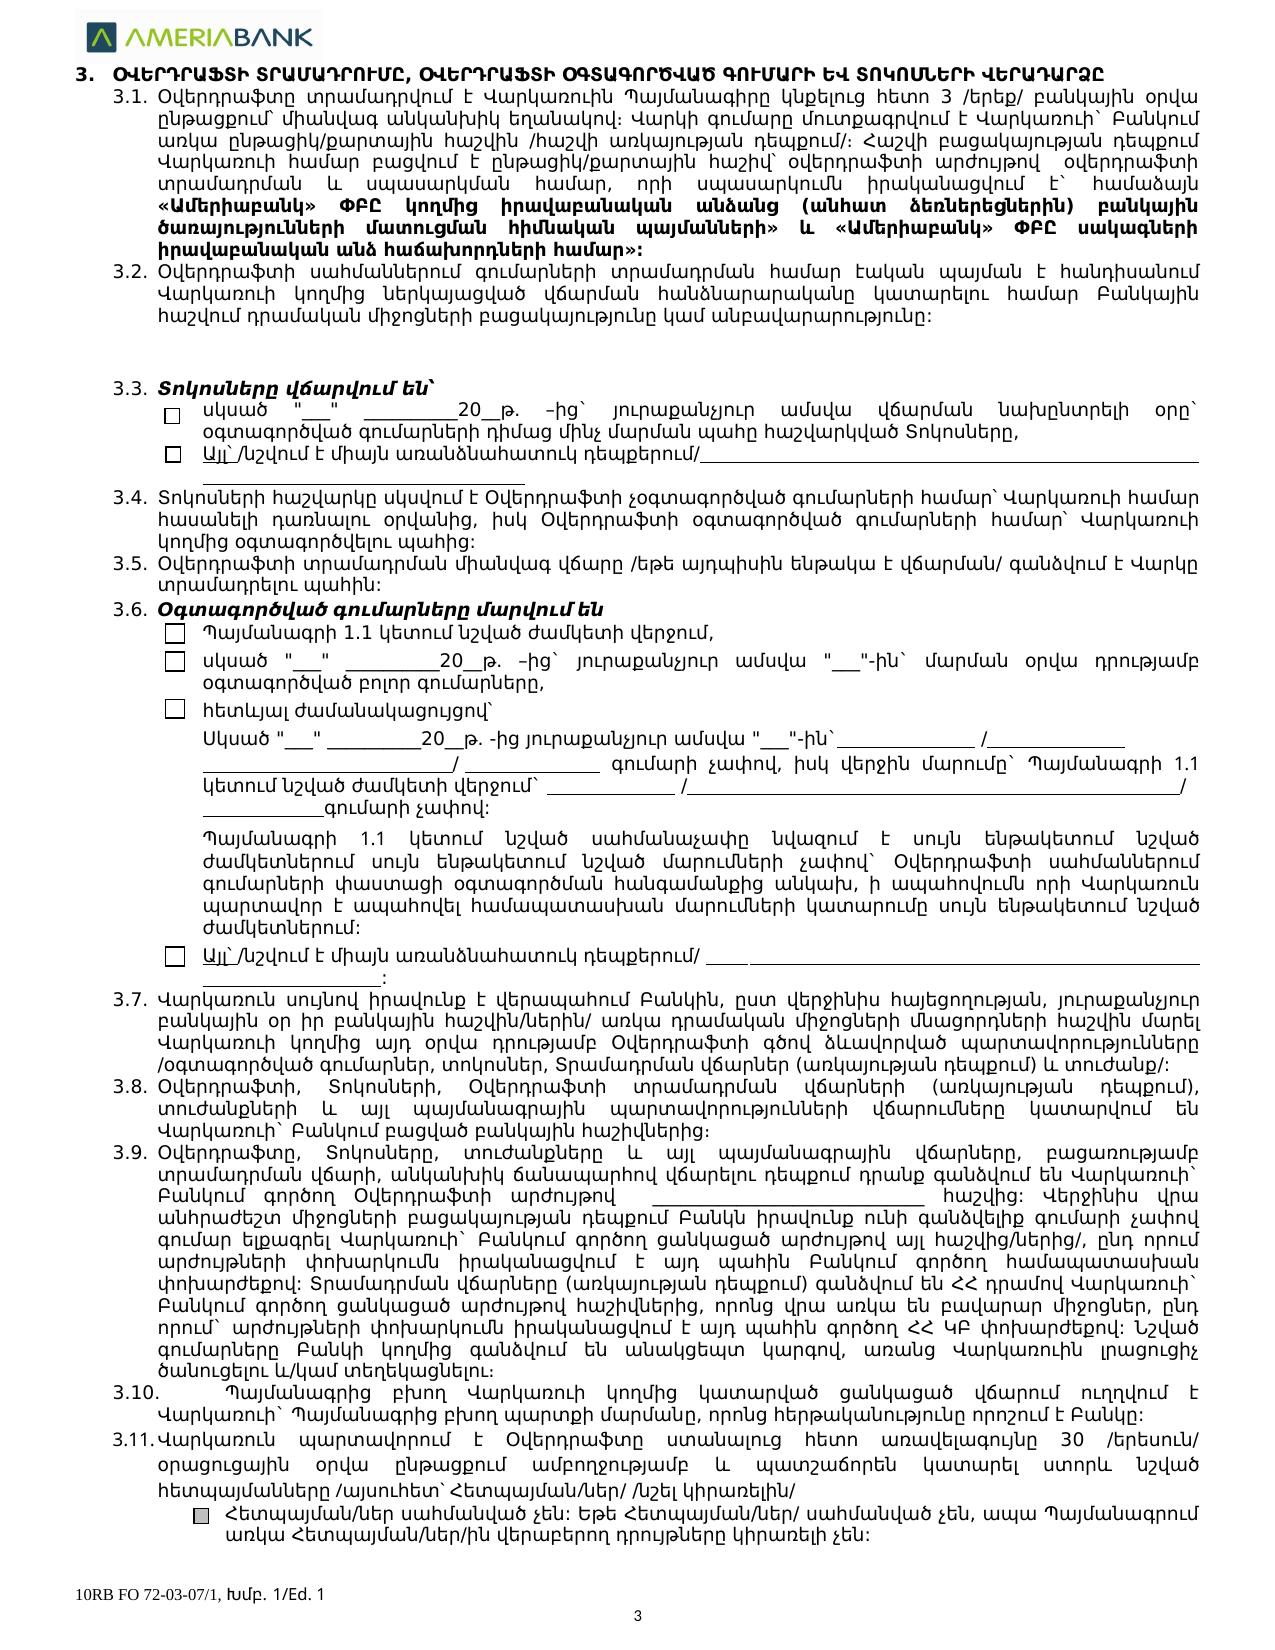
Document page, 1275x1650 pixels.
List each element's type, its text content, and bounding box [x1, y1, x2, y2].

list Վարկառուն սույնով իրավունք է վերապահում Բանկին, ըստ վերջինիս հայեցողության, յուրաքանչյուր բանկային օր իր բանկային հաշվին/ներին/ առկա դրամական միջոցների մնացորդների հաշվին մարել Վարկառուի կողմից այդ օրվա դրությամբ Օվերդրաֆտի գծով ձևավորված պարտավորությունները /օգտագործված գումարներ, տոկոսներ, Տրամադրման վճարներ (առկայության դեպքում) և տուժանք/: [112, 988, 1200, 1076]
text սկսած "___" __________20__թ. –ից` յուրաքանչյուր ամսվա "___"-ին` մարման օրվա դրությամբ օգտագործված բոլոր գումարները, [202, 650, 1200, 694]
text Պայմանագրի 2.1 կետում նշված ժամկետի վերջում, [202, 622, 1200, 644]
text Սկսած "___" __________20__թ. -ից յուրաքանչյուր ամսվա "___"-ին` / / գումարի չափով, իսկ վերջին մարումը` Պայմանագրի 2.1 կետում նշված ժամկետի վերջում` / / գումարի չափով: [202, 728, 1200, 819]
text Այլ՝ /նշվում է միայն առանձնահատուկ դեպքերում/ : [202, 945, 1200, 988]
list Օվերդրաֆտը, Տոկոսները, տուժանքները և այլ պայմանագրային վճարները, բացառությամբ տրամադրման վճարի, անկանխիկ ճանապարհով վճարելու դեպքում դրանք գանձվում են Վարկառուի` Բանկում գործող Օվերդրաֆտի արժույթով _____________________________ հաշվից: Վերջինիս վրա անհրաժեշտ միջոցների բացակայության դեպքում Բանկն իրավունք ունի գանձվելիք գումարի չափով գումար ելքագրել Վարկառուի` Բանկում գործող ցանկացած արժույթով այլ հաշվից/ներից/, ընդ որում արժույթների փոխարկումն իրականացվում է այդ պահին Բանկում գործող համապատասխան փոխարժեքով: Տրամադրման վճարները (առկայության դեպքում) գանձվում են ՀՀ դրամով Վարկառուի` Բանկում գործող ցանկացած արժույթով հաշիվներից, որոնց վրա առկա են բավարար միջոցներ, ընդ որում` արժույթների փոխարկումն իրականացվում է այդ պահին գործող ՀՀ ԿԲ փոխարժեքով: Նշված գումարները Բանկի կողմից գանձվում են անակցեպտ կարգով, առանց Վարկառուին լրացուցիչ ծանուցելու և/կամ տեղեկացնելու։ [112, 1142, 1200, 1382]
list Վարկառուն պարտավորում է Օվերդրաֆտը ստանալուց հետո առավելագույնը 30 /երեսուն/ օրացուցային օրվա ընթացքում ամբողջությամբ և պատշաճորեն կատարել ստորև նշված հետպայմանները /այսուհետ` Հետպայման/ներ/ /նշել կիրառելին/ [112, 1426, 1200, 1503]
list Օվերդրաֆտի տրամադրման միանվագ վճարը /եթե այդպիսին ենթակա է վճարման/ գանձվում է Վարկը տրամադրելու պահին: [112, 553, 1200, 596]
list Տոկոսները վճարվում են՝ [112, 378, 1200, 399]
picture [75, 9, 322, 64]
list Օվերդրաֆտը տրամադրվում է Վարկառուին Պայմանագիրը կնքելուց հետո 3 /երեք/ բանկային օրվա ընթացքում՝ միանվագ անկանխիկ եղանակով։ Վարկի գումարը մուտքագրվում է Վարկառուի` Բանկում առկա ընթացիկ/քարտային հաշվին /հաշվի առկայության դեպքում/։ Հաշվի բացակայության դեպքում Վարկառուի համար բացվում է ընթացիկ/քարտային հաշիվ՝ օվերդրաֆտի արժույթով օվերդրաֆտի տրամադրման և սպասարկման համար, որի սպասարկումն իրականացվում է` համաձայն «Ամերիաբանկ» ՓԲԸ կողմից իրավաբանական անձանց (անհատ ձեռներեցներին) բանկային ծառայությունների մատուցման հիմնական պայմանների» և «Ամերիաբանկ» ՓԲԸ սակագների իրավաբանական անձ հաճախորդների համար»։ [112, 86, 1200, 261]
text Պայմանագրի 2.1 կետում նշված սահմանաչափը նվազում է սույն ենթակետում նշված ժամկետներում սույն ենթակետում նշված մարումների չափով` Օվերդրաֆտի սահմաններում գումարների փաստացի օգտագործման հանգամանքից անկախ, ի ապահովումն որի Վարկառուն պարտավոր է ապահովել համապատասխան մարումների կատարումը սույն ենթակետում նշված ժամկետներում: [202, 826, 1200, 938]
text Այլ՝ /նշվում է միայն առանձնահատուկ դեպքերում/ [202, 443, 1200, 487]
list Օվերդրաֆտի սահմաններում գումարների տրամադրման համար էական պայման է հանդիսանում Վարկառուի կողմից ներկայացված վճարման հանձնարարականը կատարելու համար Բանկային հաշվում դրամական միջոցների բացակայությունը կամ անբավարարությունը: [112, 261, 1200, 327]
list Օգտագործված գումարները մարվում են [112, 596, 1200, 622]
list Օվերդրաֆտի, Տոկոսների, Օվերդրաֆտի տրամադրման վճարների (առկայության դեպքում), տուժանքների և այլ պայմանագրային պարտավորությունների վճարումները կատարվում են Վարկառուի` Բանկում բացված բանկային հաշիվներից։ [112, 1076, 1200, 1142]
list ՕՎԵՐԴՐԱՖՏԻ ՏՐԱՄԱԴՐՈՒՄԸ, ՕՎԵՐԴՐԱՖՏԻ ՕԳՏԱԳՈՐԾՎԱԾ ԳՈՒՄԱՐԻ ԵՎ ՏՈԿՈՍՆԵՐԻ ՎԵՐԱԴԱՐՁԸ [75, 64, 1200, 86]
list Տոկոսների հաշվարկը սկսվում է Օվերդրաֆտի չօգտագործված գումարների համար՝ Վարկառուի համար հասանելի դառնալու օրվանից, իսկ Օվերդրաֆտի օգտագործված գումարների համար՝ Վարկառուի կողմից օգտագործվելու պահից: [112, 487, 1200, 553]
list սկսած "___" __________20__թ. –ից` յուրաքանչյուր ամսվա վճարման նախընտրելի օրը` օգտագործված գումարների դիմաց մինչ մարման պահը հաշվարկված Տոկոսները, [202, 399, 1200, 443]
text հետևյալ ժամանակացույցով՝ [202, 700, 1200, 722]
list Պայմանագրից բխող Վարկառուի կողմից կատարված ցանկացած վճարում ուղղվում է Վարկառուի` Պայմանագրից բխող պարտքի մարմանը, որոնց հերթականությունը որոշում է Բանկը: [112, 1382, 1200, 1426]
list Հետպայման/ներ սահմանված չեն: Եթե Հետպայման/ներ/ սահմանված չեն, ապա Պայմանագրում առկա Հետպայման/ներ/ին վերաբերող դրույթները կիրառելի չեն: [225, 1503, 1200, 1546]
